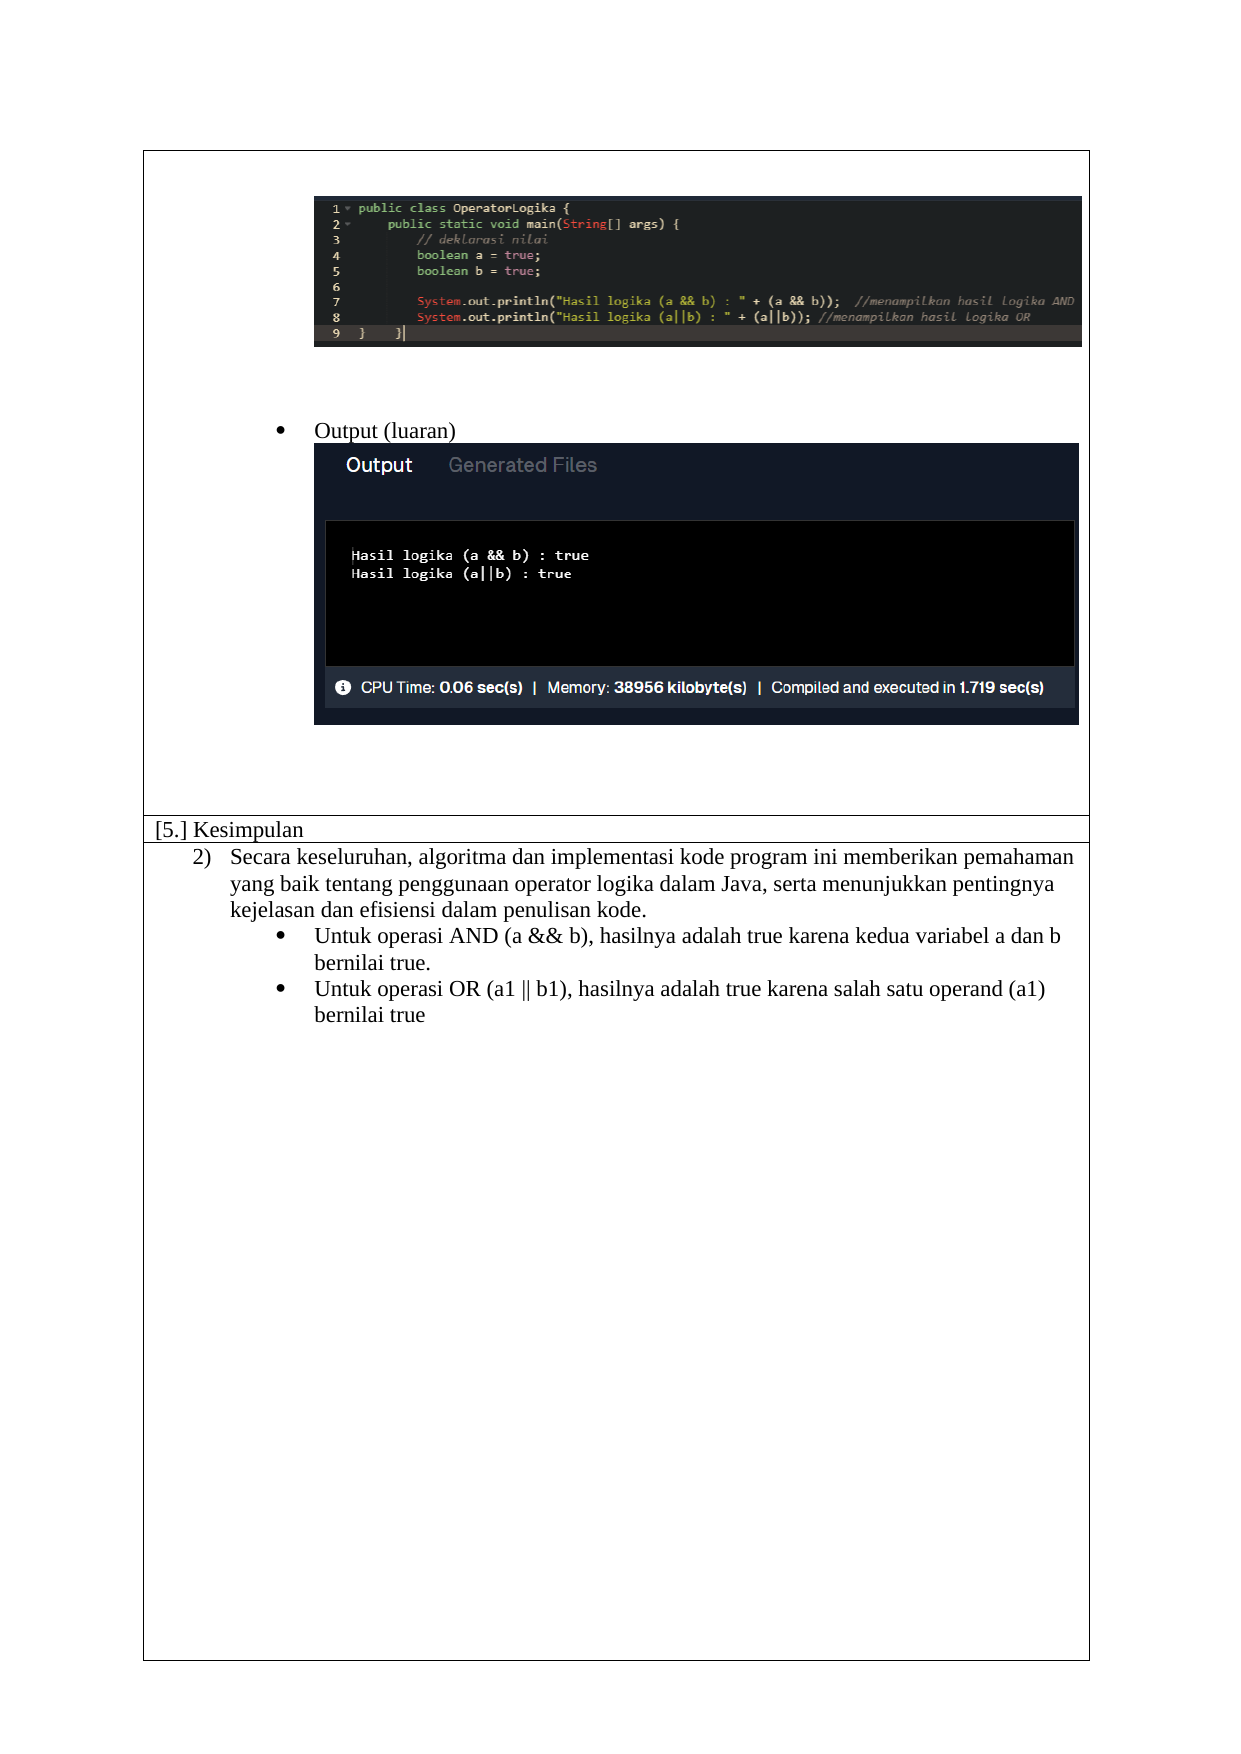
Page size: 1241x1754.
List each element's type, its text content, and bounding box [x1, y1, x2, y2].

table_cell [144, 151, 1089, 815]
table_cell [144, 843, 1089, 1660]
table_cell [5.] Kesimpulan [144, 816, 1089, 842]
picture [314, 196, 1082, 347]
picture [314, 443, 1079, 725]
